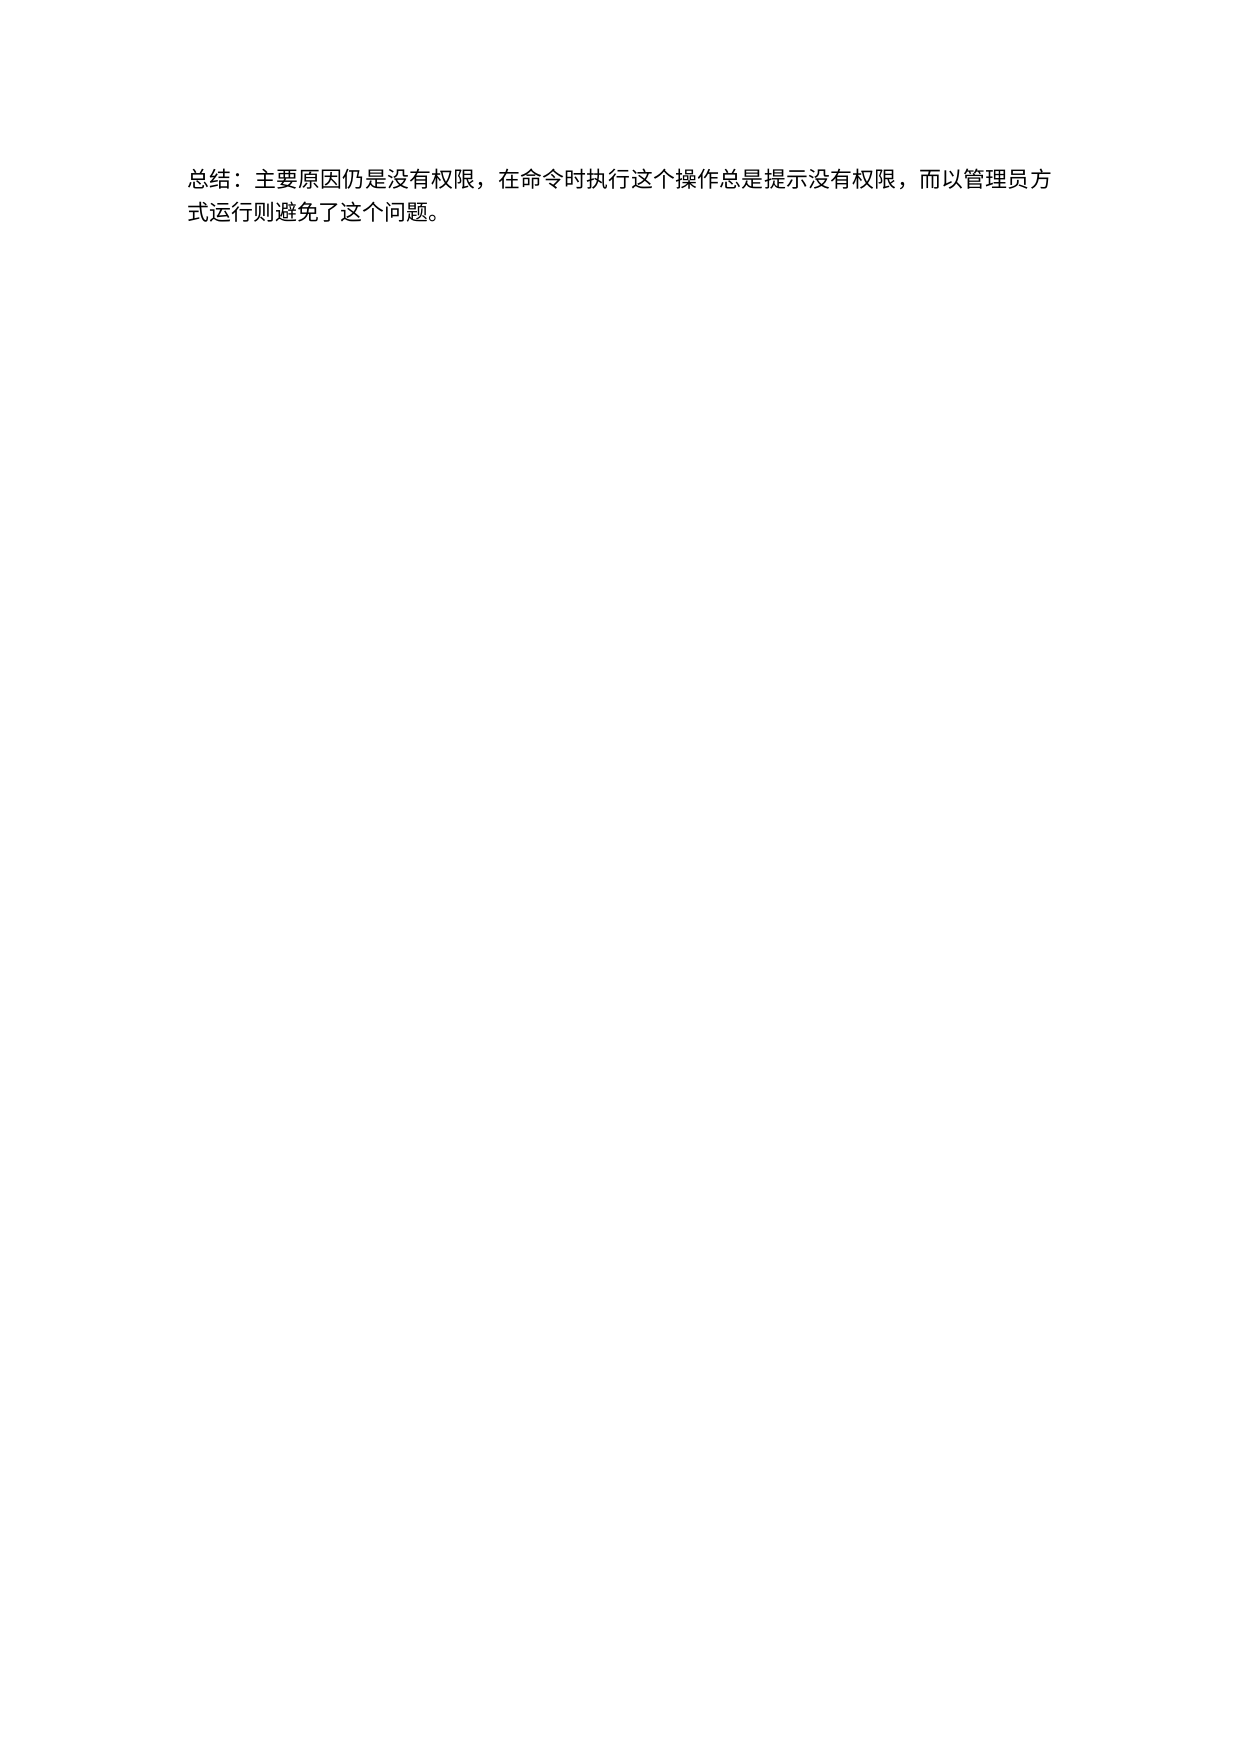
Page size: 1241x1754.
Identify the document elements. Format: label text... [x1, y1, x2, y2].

text 总结：主要原因仍是没有权限，在命令时执行这个操作总是提示没有权限，而以管理员方式运行则避免了这个问题。 [187, 162, 1053, 227]
